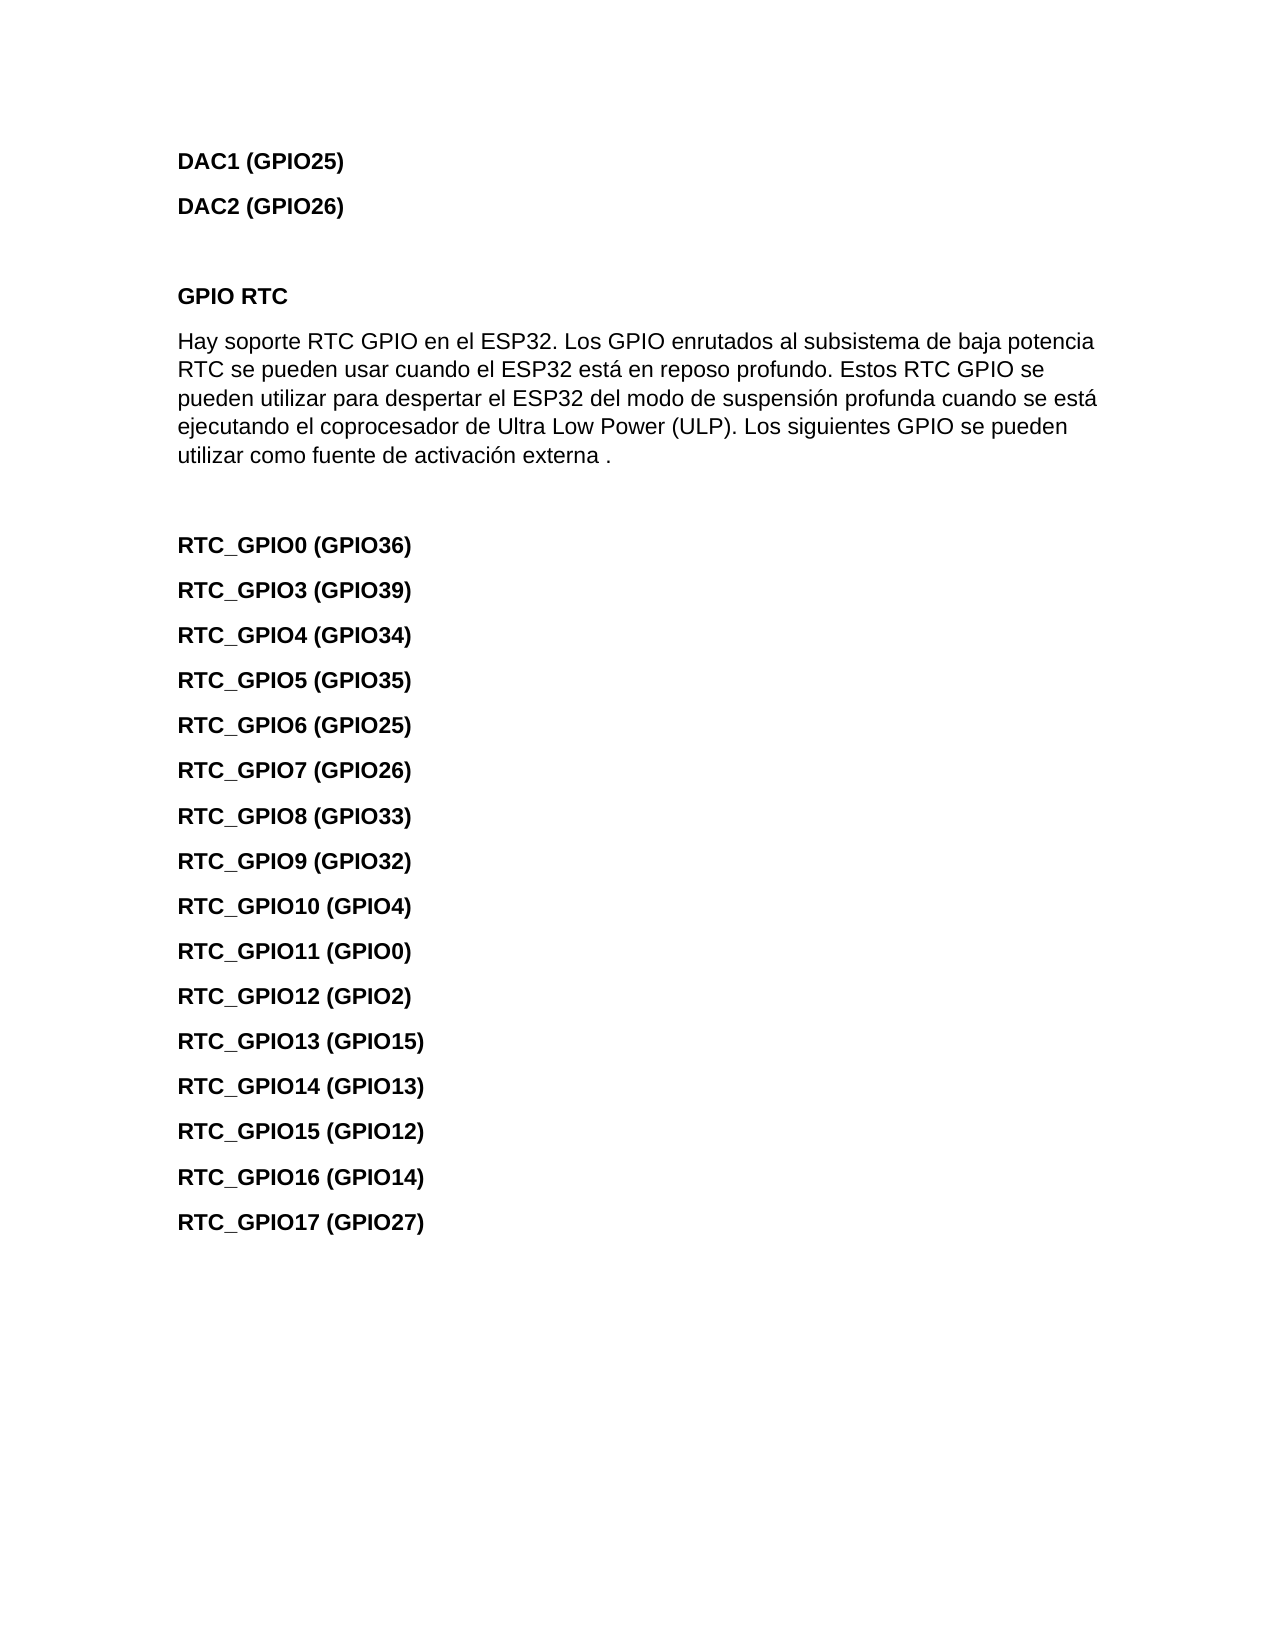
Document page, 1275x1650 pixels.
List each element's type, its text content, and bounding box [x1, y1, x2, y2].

text RTC_GPIO8 (GPIO33) [177, 803, 1098, 829]
text RTC_GPIO16 (GPIO14) [177, 1163, 1098, 1190]
text RTC_GPIO10 (GPIO4) [177, 893, 1098, 919]
text RTC_GPIO12 (GPIO2) [177, 983, 1098, 1009]
text RTC_GPIO7 (GPIO26) [177, 757, 1098, 784]
text GPIO RTC [177, 283, 1098, 309]
text RTC_GPIO0 (GPIO36) [177, 532, 1098, 558]
text RTC_GPIO11 (GPIO0) [177, 938, 1098, 964]
text RTC_GPIO9 (GPIO32) [177, 848, 1098, 874]
text RTC_GPIO13 (GPIO15) [177, 1028, 1098, 1054]
text RTC_GPIO4 (GPIO34) [177, 622, 1098, 648]
text DAC1 (GPIO25) [177, 148, 1098, 174]
text DAC2 (GPIO26) [177, 193, 1098, 219]
text RTC_GPIO6 (GPIO25) [177, 712, 1098, 739]
text RTC_GPIO15 (GPIO12) [177, 1118, 1098, 1145]
text RTC_GPIO3 (GPIO39) [177, 577, 1098, 603]
text RTC_GPIO5 (GPIO35) [177, 667, 1098, 694]
text RTC_GPIO17 (GPIO27) [177, 1208, 1098, 1235]
text RTC_GPIO14 (GPIO13) [177, 1073, 1098, 1099]
text Hay soporte RTC GPIO en el ESP32. Los GPIO enrutados al subsistema de baja potencia RTC se pueden usar cuando el ESP32 está en reposo profundo. Estos RTC GPIO se pueden utilizar para despertar el ESP32 del modo de suspensión profunda cuando se está ejecutando el coprocesador de Ultra Low Power (ULP). Los siguientes GPIO se pueden utilizar como fuente de activación externa . [177, 328, 1098, 468]
